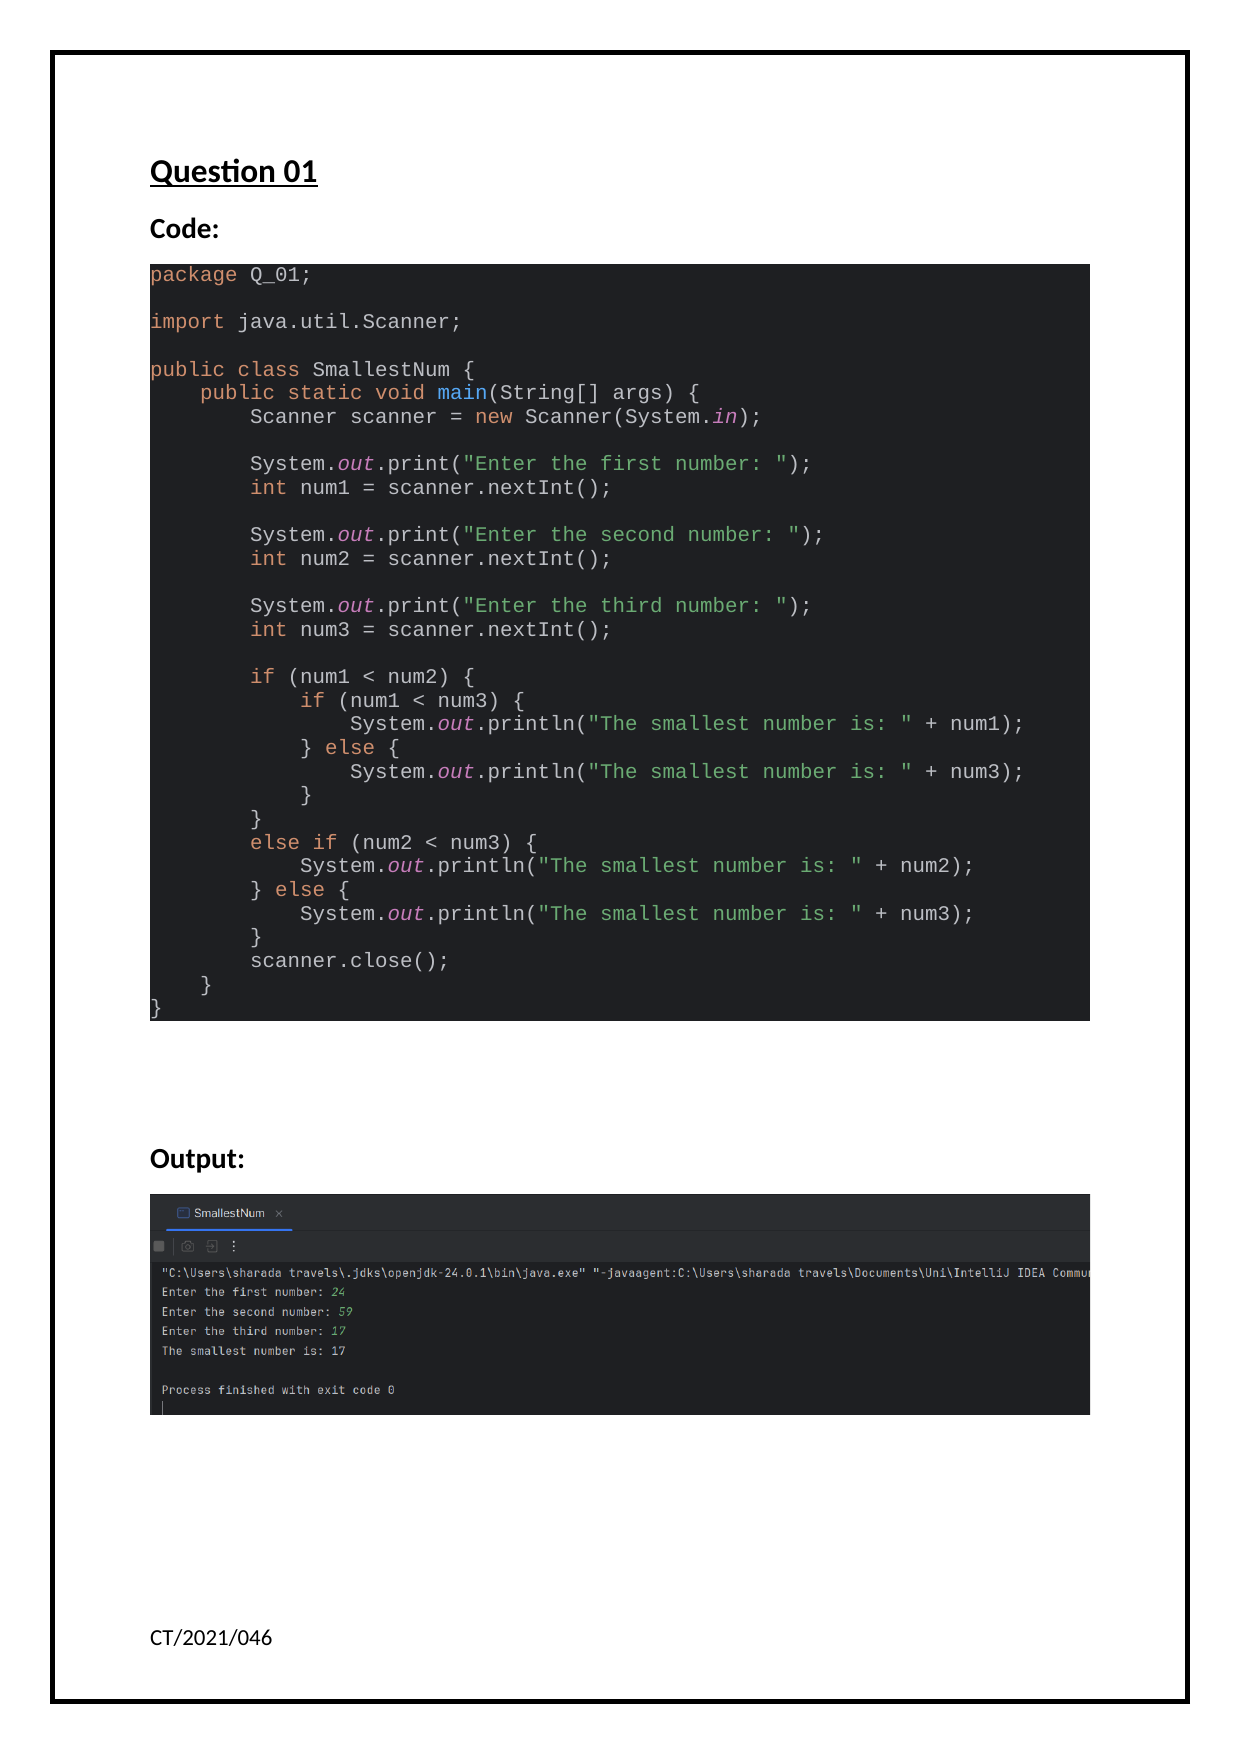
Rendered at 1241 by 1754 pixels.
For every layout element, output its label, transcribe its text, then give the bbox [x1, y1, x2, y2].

text Code: [150, 210, 1090, 245]
picture [150, 1194, 1091, 1415]
text Output: [150, 1140, 1090, 1176]
text Question 01 [150, 150, 1090, 191]
text package Q_01; import java.util.Scanner; public class SmallestNum { public static void main(String[] args) { Scanner scanner = new Scanner(System.in); System.out.print("Enter the first number: "); int num1 = scanner.nextInt(); System.out.print("Enter the second number: "); int num2 = scanner.nextInt(); System.out.print("Enter the third number: "); int num3 = scanner.nextInt(); if (num1 < num2) { if (num1 < num3) { System.out.println("The smallest number is: " + num1); } else { System.out.println("The smallest number is: " + num3); } } else if (num2 < num3) { System.out.println("The smallest number is: " + num2); } else { System.out.println("The smallest number is: " + num3); } scanner.close(); } } [150, 264, 1090, 1021]
